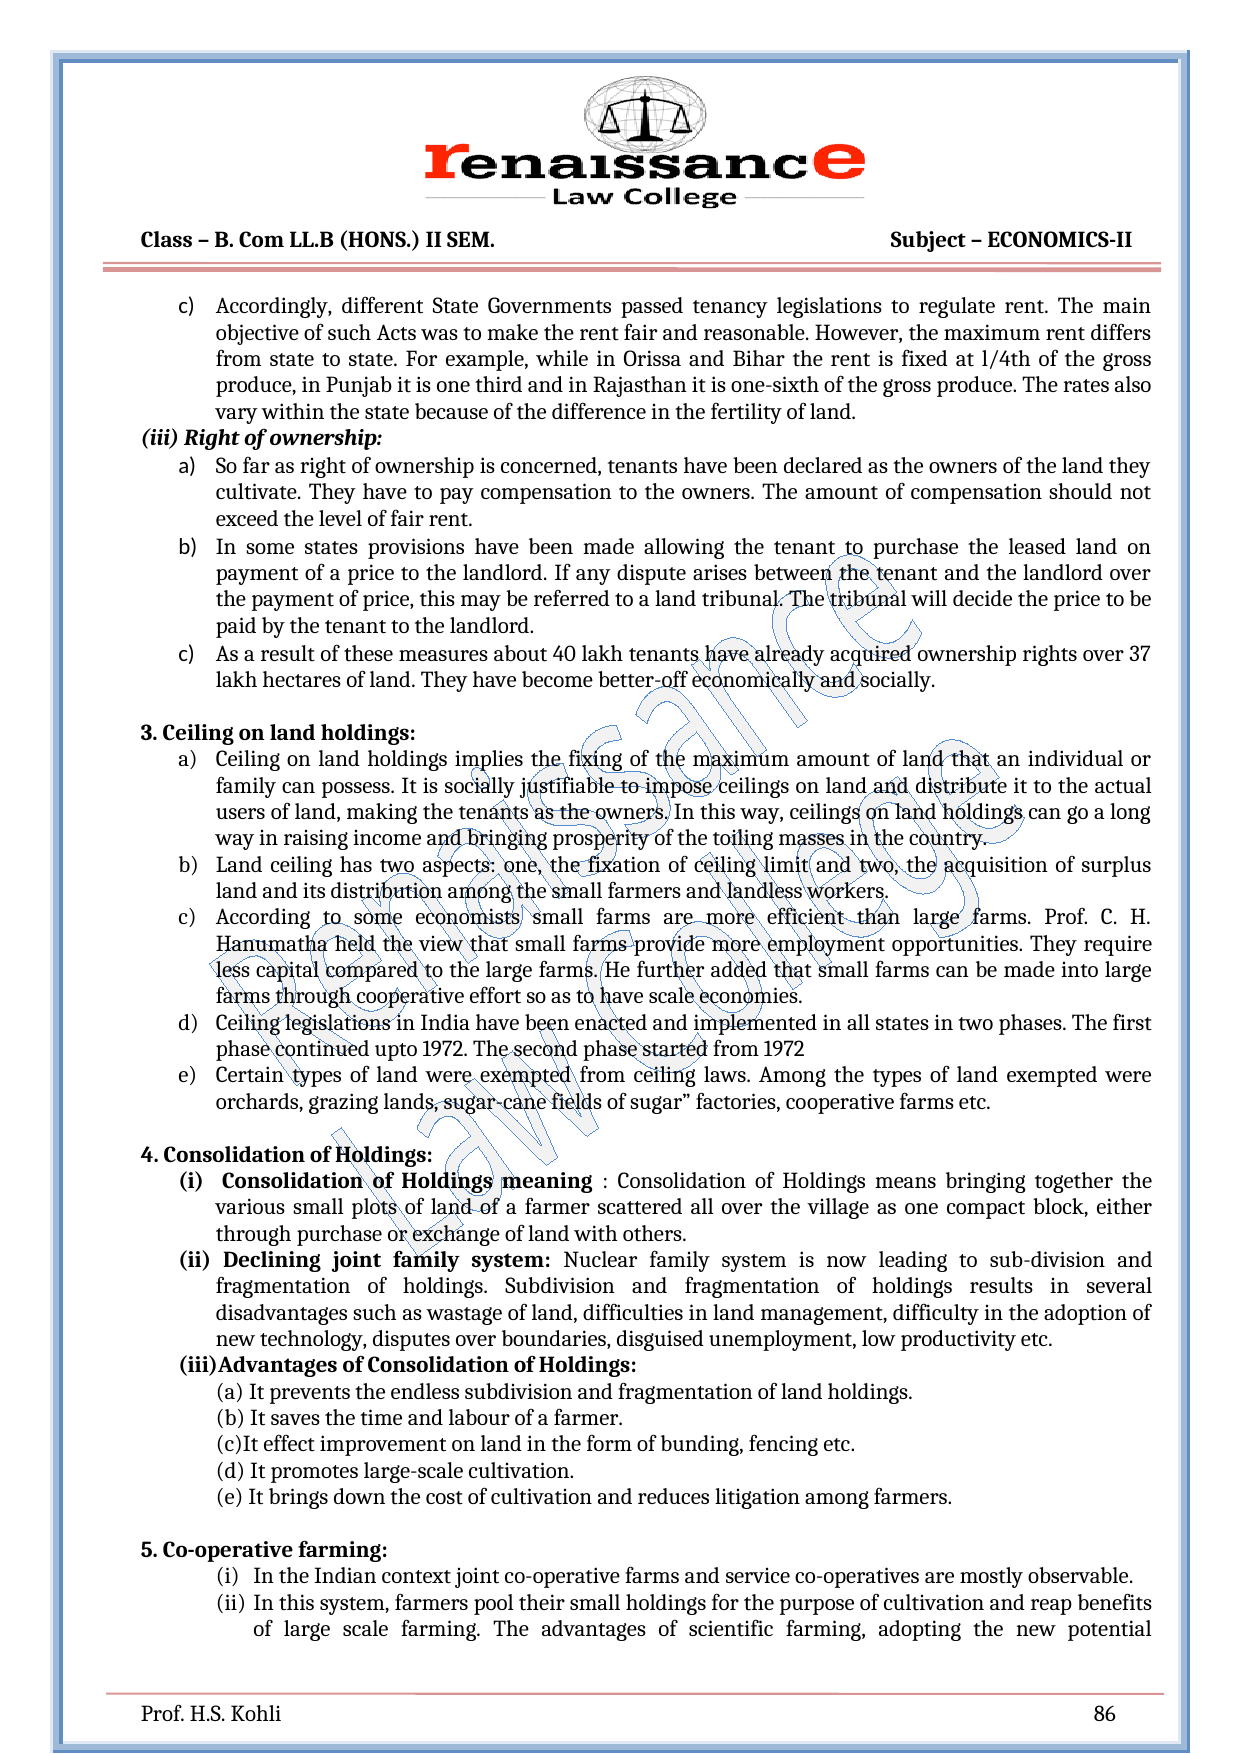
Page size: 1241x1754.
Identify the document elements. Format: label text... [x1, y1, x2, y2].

subtitle 5. Co-operative farming: [141, 1537, 1153, 1563]
text (c)It effect improvement on land in the form of bunding, fencing etc. [216, 1431, 1153, 1458]
text (i) Consolidation of Holdings meaning : Consolidation of Holdings means bringing together the various small plots of land of a farmer scattered all over the village as one compact block, either through purchase or exchange of land with others. [178, 1168, 1153, 1247]
list So far as right of ownership is concerned, tenants have been declared as the owners of the land they cultivate. They have to pay compensation to the owners. The amount of compensation should not exceed the level of fair rent. [178, 451, 1153, 532]
picture [401, 74, 893, 209]
text (iii)Advantages of Consolidation of Holdings: [178, 1352, 1153, 1378]
list As a result of these measures about 40 lakh tenants have already acquired ownership rights over 37 lakh hectares of land. They have become better-off economically and socially. [178, 639, 1153, 693]
subtitle 4. Consolidation of Holdings: [141, 1141, 1153, 1168]
text (b) It saves the time and labour of a farmer. [216, 1405, 1153, 1431]
text (d) It promotes large-scale cultivation. [216, 1458, 1153, 1484]
list Accordingly, different State Governments passed tenancy legislations to regulate rent. The main objective of such Acts was to make the rent fair and reasonable. However, the maximum rent differs from state to state. For example, while in Orissa and Bihar the rent is fixed at l/4th of the gross produce, in Punjab it is one third and in Rajasthan it is one-sixth of the gross produce. The rates also vary within the state because of the difference in the fertility of land. [178, 291, 1153, 425]
list Ceiling on land holdings implies the fixing of the maximum amount of land that an individual or family can possess. It is socially justifiable to impose ceilings on land and distribute it to the actual users of land, making the tenants as the owners. In this way, ceilings on land holdings can go a long way in raising income and bringing prosperity of the toiling masses in the country. [178, 746, 1153, 851]
list Certain types of land were exempted from ceiling laws. Among the types of land exempted were orchards, grazing lands, sugar-cane fields of sugar” factories, cooperative farms etc. [178, 1062, 1153, 1115]
list Ceiling legislations in India have been enacted and implemented in all states in two phases. The first phase continued upto 1972. The second phase started from 1972 [178, 1009, 1153, 1062]
text (e) It brings down the cost of cultivation and reduces litigation among farmers. [216, 1484, 1153, 1510]
list According to some economists small farms are more efficient than large farms. Prof. C. H. Hanumatha held the view that small farms provide more employment opportunities. They require less capital compared to the large farms. He further added that small farms can be made into large farms through cooperative effort so as to have scale economies. [178, 904, 1153, 1009]
list Land ceiling has two aspects: one, the fixation of ceiling limit and two, the acquisition of surplus land and its distribution among the small farmers and landless workers. [178, 851, 1153, 904]
list In the Indian context joint co-operative farms and service co-operatives are mostly observable. [216, 1563, 1153, 1589]
subtitle 3. Ceiling on land holdings: [141, 720, 1153, 746]
text (ii) Declining joint family system: Nuclear family system is now leading to sub-division and fragmentation of holdings. Subdivision and fragmentation of holdings results in several disadvantages such as wastage of land, difficulties in land management, difficulty in the adoption of new technology, disputes over boundaries, disguised unemployment, low productivity etc. [178, 1247, 1153, 1352]
subtitle (iii) Right of ownership: [141, 425, 1153, 451]
text (a) It prevents the endless subdivision and fragmentation of land holdings. [216, 1378, 1153, 1405]
list In some states provisions have been made allowing the tenant to purchase the leased land on payment of a price to the landlord. If any dispute arises between the tenant and the landlord over the payment of price, this may be referred to a land tribunal. The tribunal will decide the price to be paid by the tenant to the landlord. [178, 532, 1153, 639]
